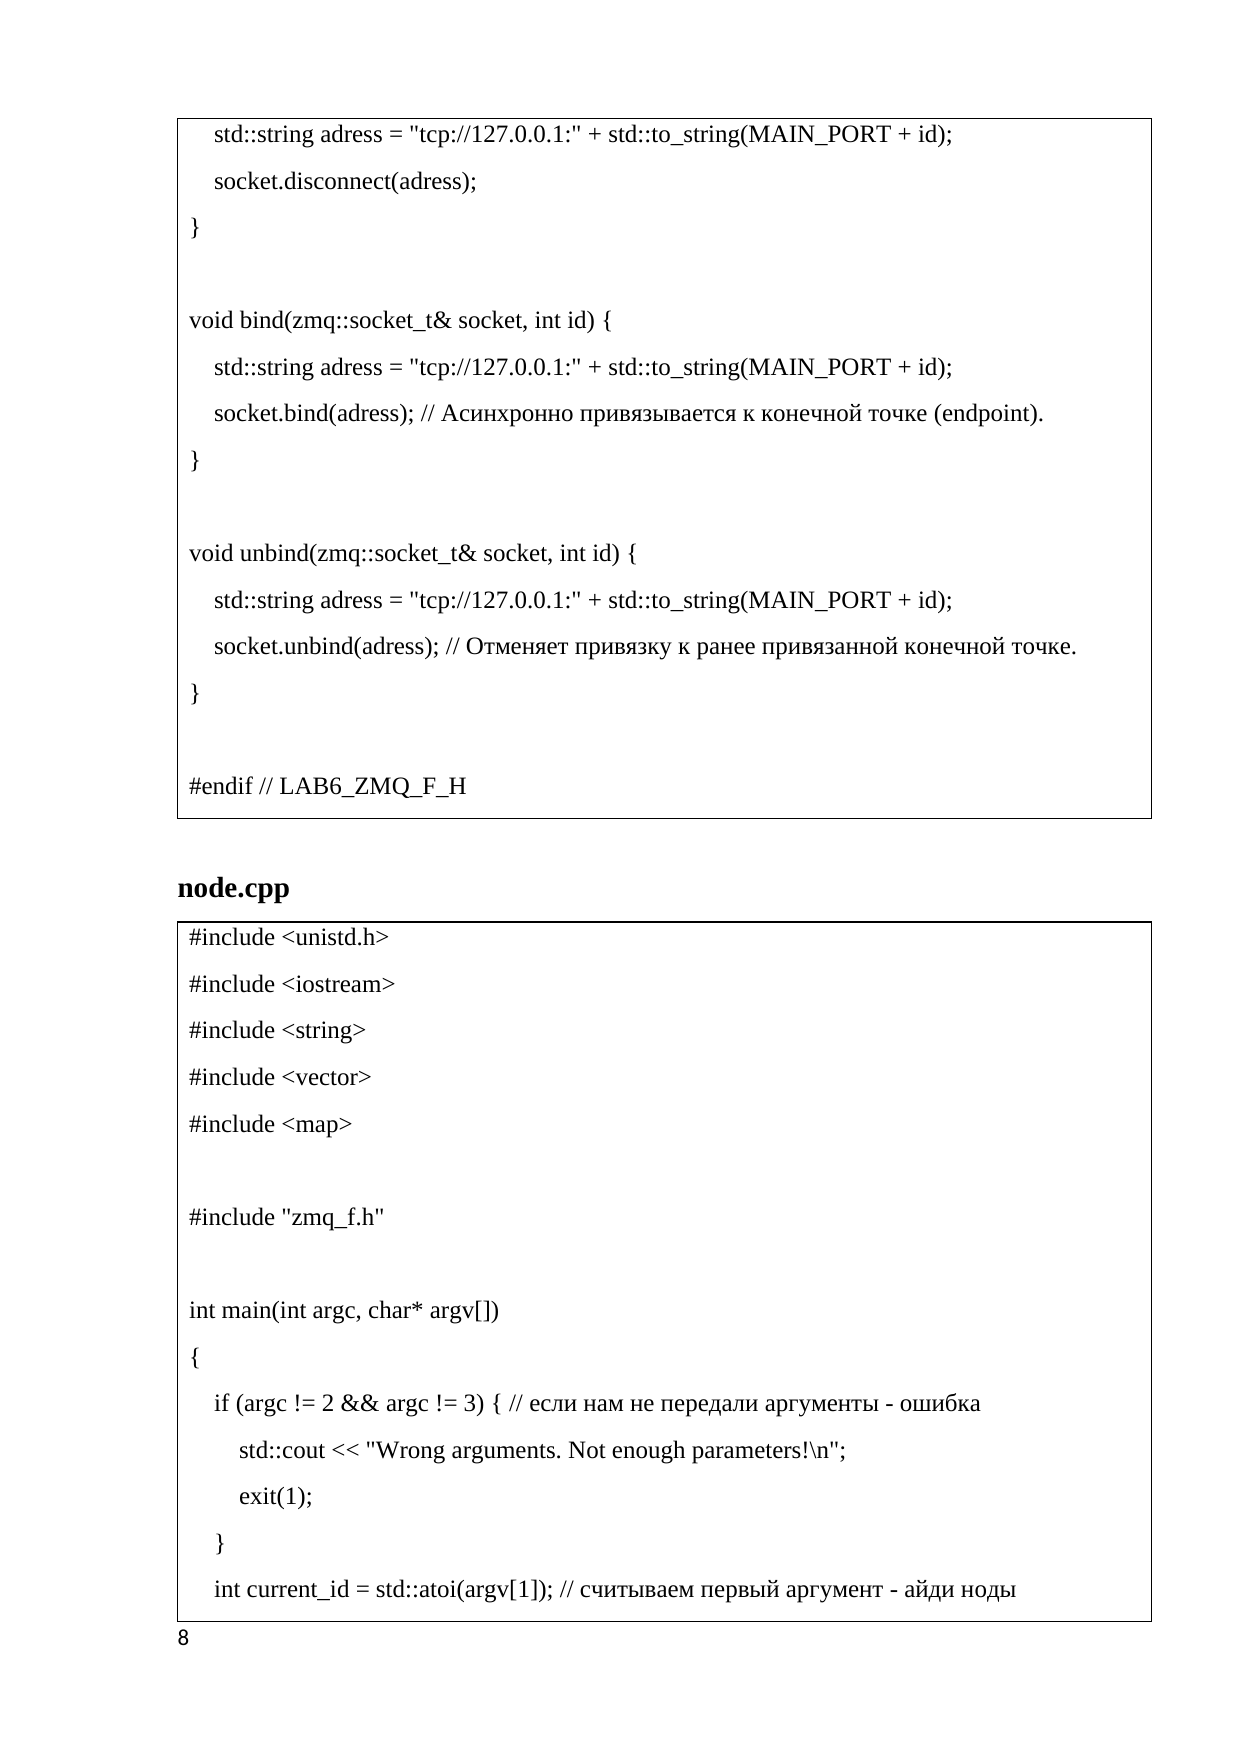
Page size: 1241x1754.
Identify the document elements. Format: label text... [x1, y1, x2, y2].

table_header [178, 923, 1151, 1621]
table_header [178, 119, 1151, 817]
text node.cpp [177, 870, 1152, 903]
